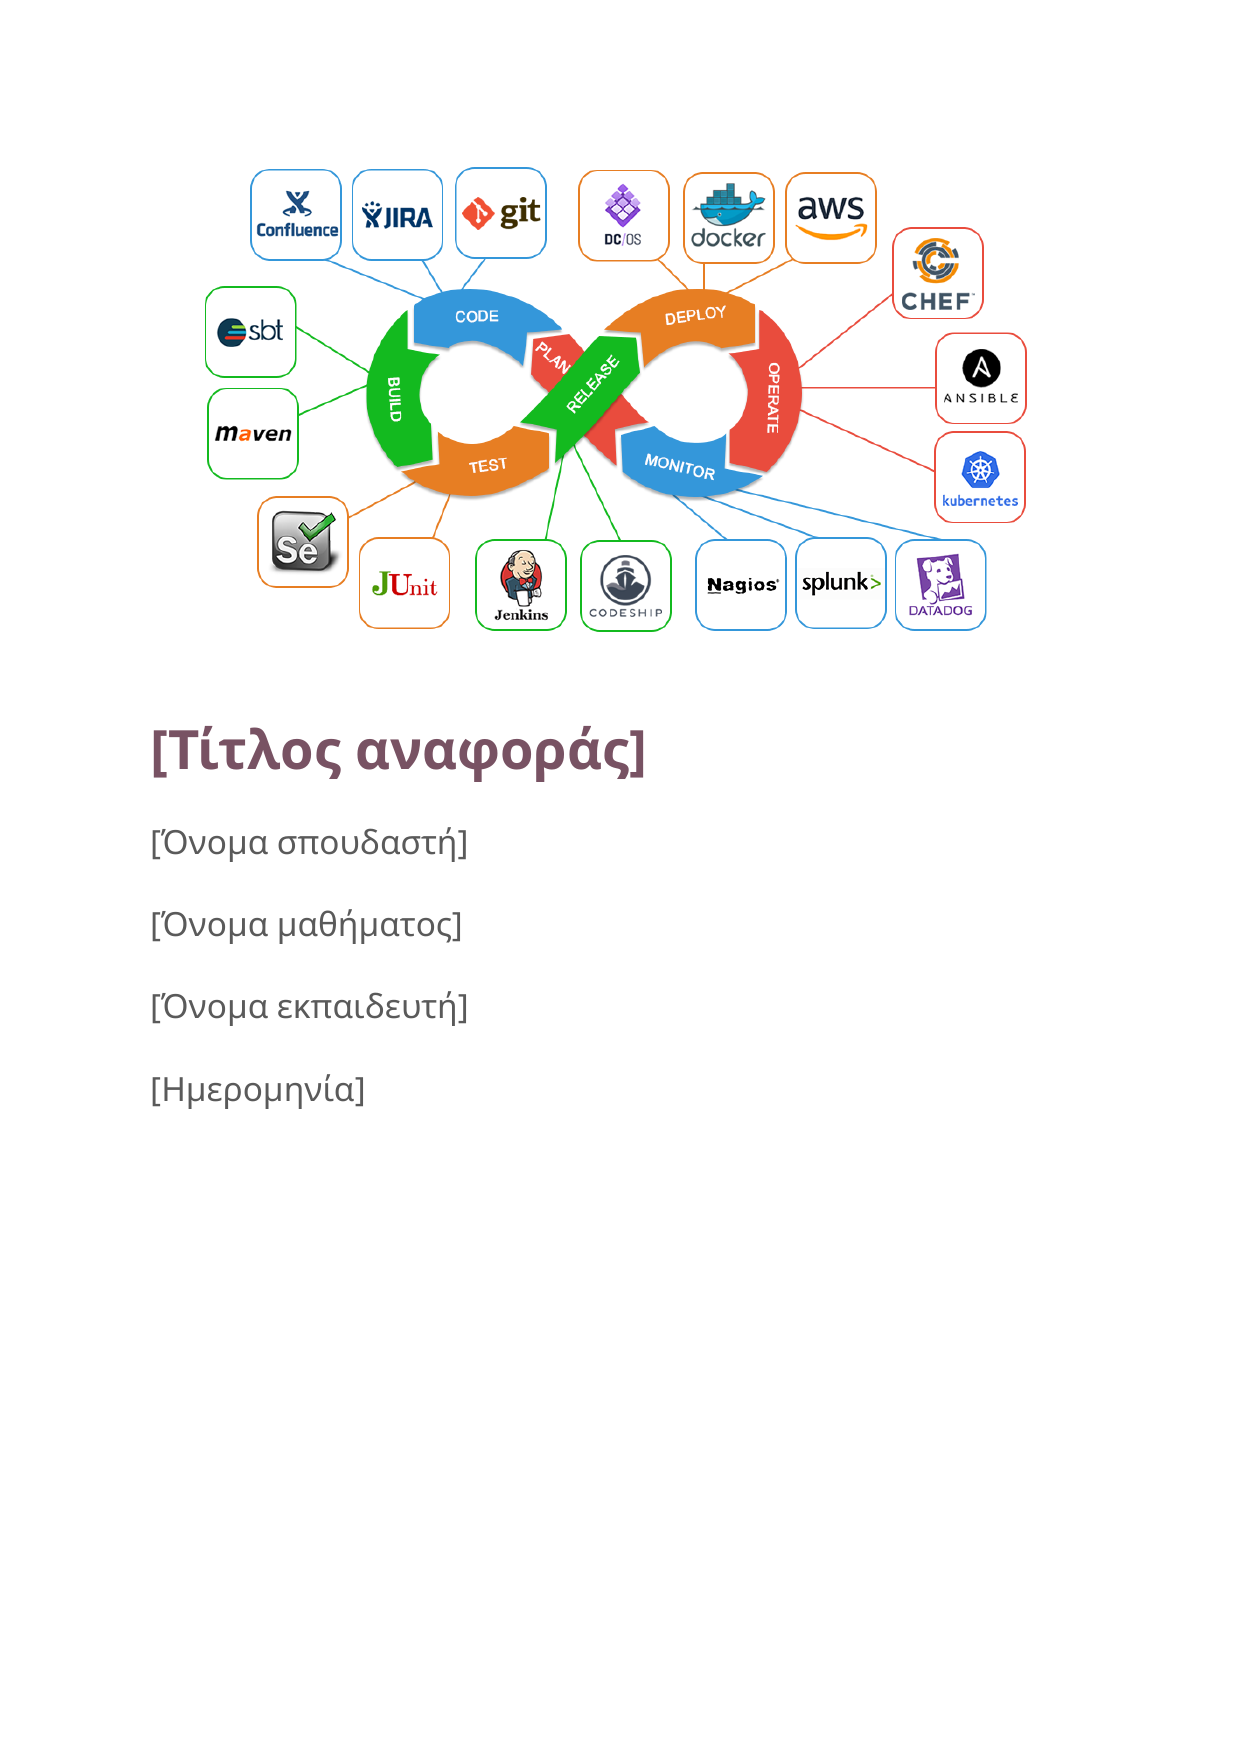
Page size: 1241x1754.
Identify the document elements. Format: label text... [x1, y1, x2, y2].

subtitle [Όνομα εκπαιδευτή] [150, 983, 1090, 1028]
title [Τίτλος αναφοράς] [150, 711, 1090, 785]
subtitle [Όνομα μαθήματος] [150, 901, 1090, 946]
picture [150, 150, 1091, 649]
subtitle [Ημερομηνία] [150, 1065, 1090, 1111]
subtitle [Όνομα σπουδαστή] [150, 818, 1090, 864]
